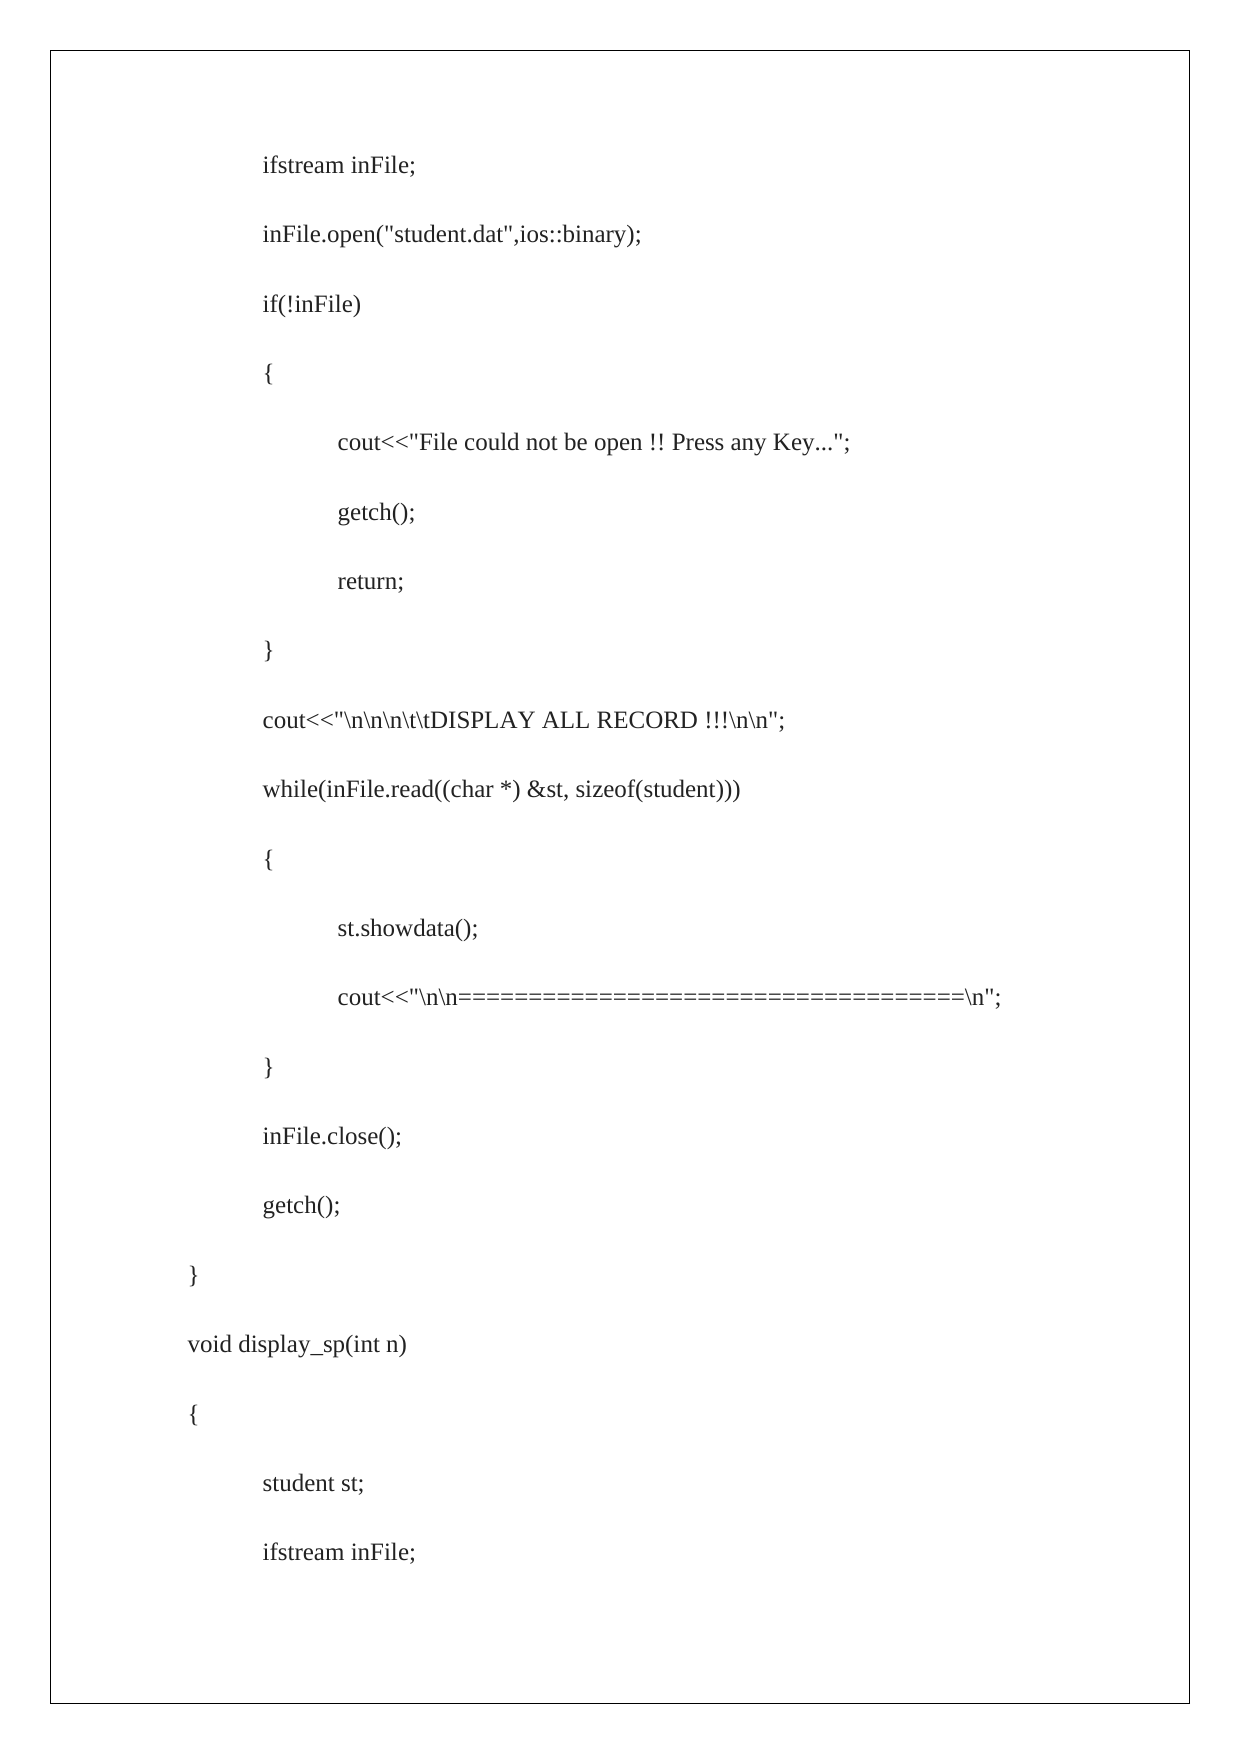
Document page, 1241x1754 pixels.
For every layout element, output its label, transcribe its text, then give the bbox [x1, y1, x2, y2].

text void display_sp(int n) [187, 1329, 1053, 1358]
text st.showdata(); [187, 913, 1053, 942]
text cout<<"File could not be open !! Press any Key..."; [187, 427, 1053, 456]
text ifstream inFile; [187, 1537, 1053, 1566]
text { [187, 844, 1053, 872]
text if(!inFile) [187, 289, 1053, 317]
text { [187, 358, 1053, 387]
text getch(); [187, 497, 1053, 526]
text inFile.open("student.dat",ios::binary); [187, 219, 1053, 248]
text ifstream inFile; [187, 150, 1053, 179]
text cout<<"\n\n====================================\n"; [187, 982, 1053, 1011]
text } [187, 1260, 1053, 1289]
text getch(); [187, 1191, 1053, 1219]
text cout<<"\n\n\n\t\tDISPLAY ALL RECORD !!!\n\n"; [187, 705, 1053, 734]
text student st; [187, 1468, 1053, 1497]
text { [187, 1399, 1053, 1427]
text return; [187, 566, 1053, 595]
text } [187, 1052, 1053, 1081]
text while(inFile.read((char *) &st, sizeof(student))) [187, 774, 1053, 803]
text inFile.close(); [187, 1121, 1053, 1150]
text } [187, 636, 1053, 664]
